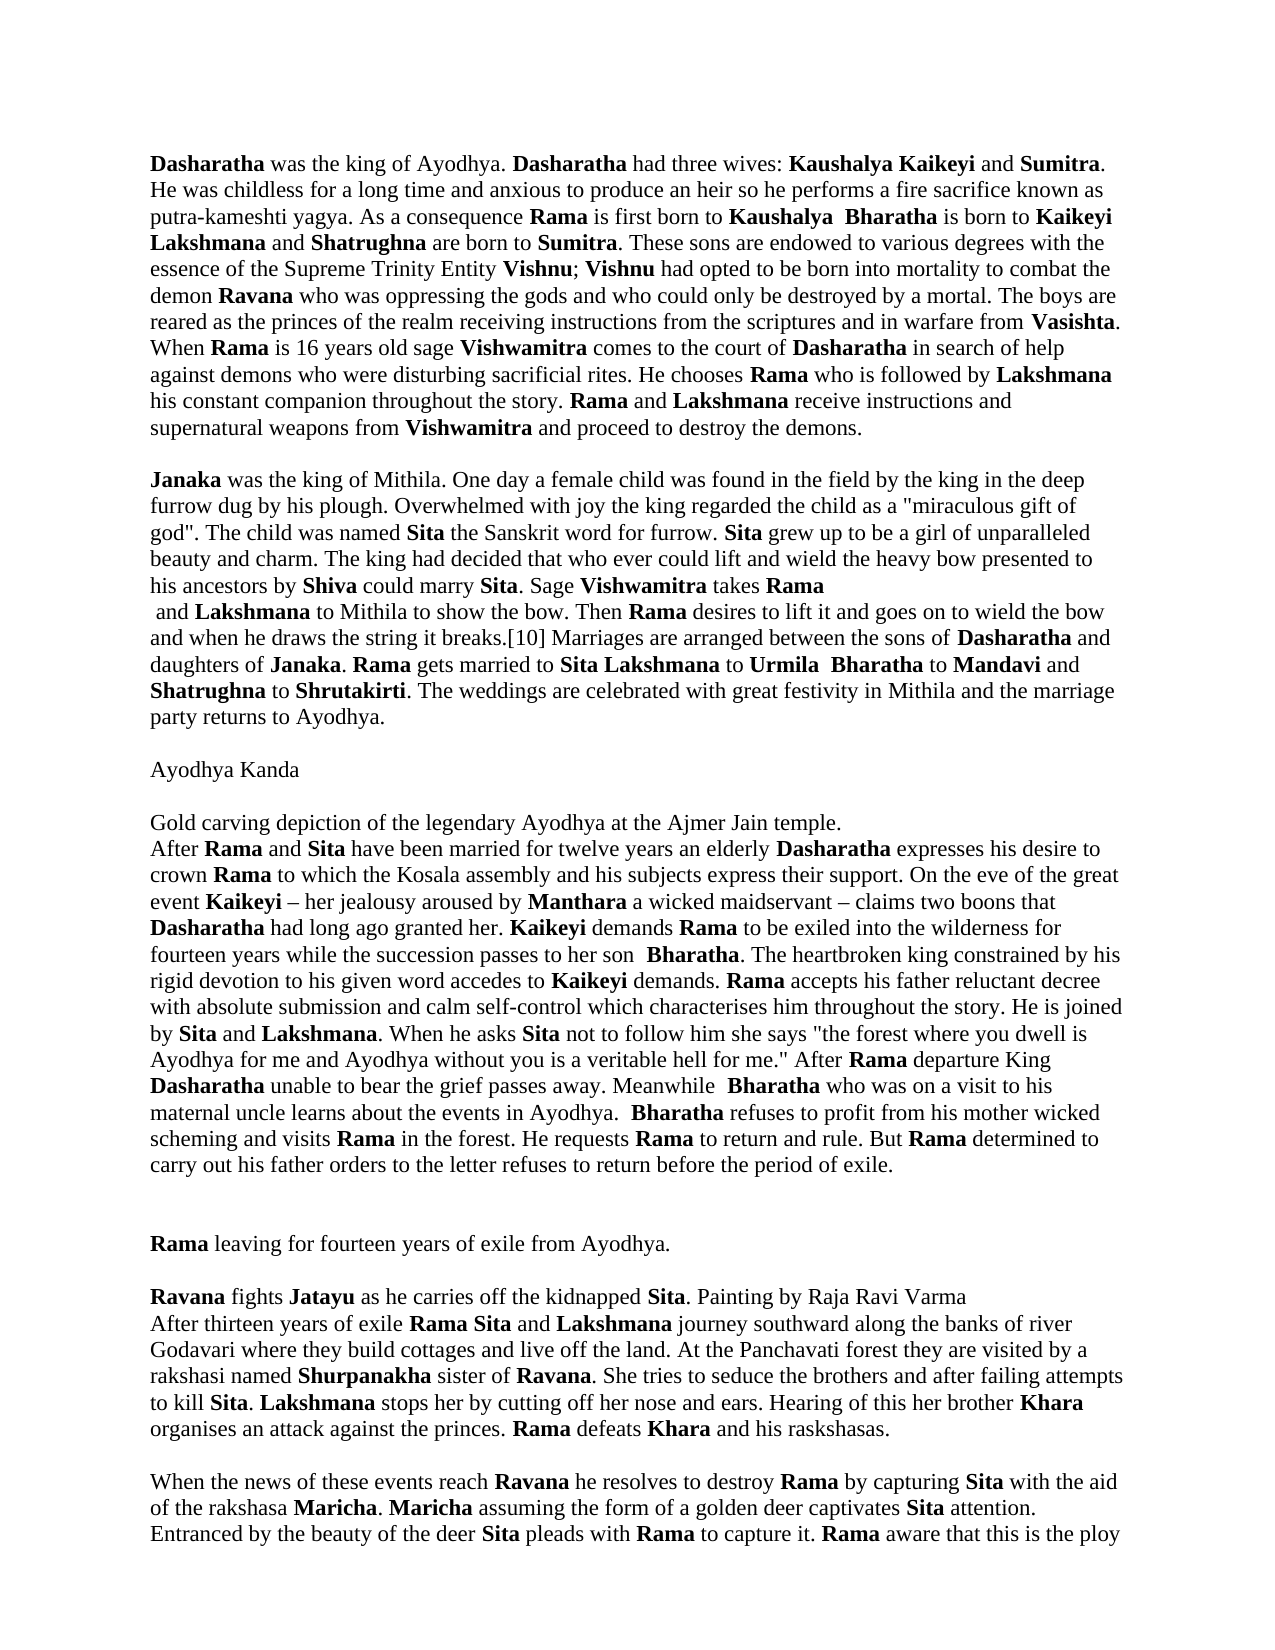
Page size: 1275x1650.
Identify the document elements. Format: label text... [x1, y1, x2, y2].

text Gold carving depiction of the legendary Ayodhya at the Ajmer Jain temple. [150, 809, 1125, 835]
text Rama leaving for fourteen years of exile from Ayodhya. [150, 1231, 1125, 1257]
text Dasharatha was the king of Ayodhya. Dasharatha had three wives: Kaushalya Kaikeyi and Sumitra. He was childless for a long time and anxious to produce an heir so he performs a fire sacrifice known as putra-kameshti yagya. As a consequence Rama is first born to Kaushalya Bharatha is born to Kaikeyi Lakshmana and Shatrughna are born to Sumitra. These sons are endowed to various degrees with the essence of the Supreme Trinity Entity Vishnu; Vishnu had opted to be born into mortality to combat the demon Ravana who was oppressing the gods and who could only be destroyed by a mortal. The boys are reared as the princes of the realm receiving instructions from the scriptures and in warfare from Vasishta. When Rama is 16 years old sage Vishwamitra comes to the court of Dasharatha in search of help against demons who were disturbing sacrificial rites. He chooses Rama who is followed by Lakshmana his constant companion throughout the story. Rama and Lakshmana receive instructions and supernatural weapons from Vishwamitra and proceed to destroy the demons. [150, 150, 1125, 440]
text After Rama and Sita have been married for twelve years an elderly Dasharatha expresses his desire to crown Rama to which the Kosala assembly and his subjects express their support. On the eve of the great event Kaikeyi – her jealousy aroused by Manthara a wicked maidservant – claims two boons that Dasharatha had long ago granted her. Kaikeyi demands Rama to be exiled into the wilderness for fourteen years while the succession passes to her son Bharatha. The heartbroken king constrained by his rigid devotion to his given word accedes to Kaikeyi demands. Rama accepts his father reluctant decree with absolute submission and calm self-control which characterises him throughout the story. He is joined by Sita and Lakshmana. When he asks Sita not to follow him she says "the forest where you dwell is Ayodhya for me and Ayodhya without you is a veritable hell for me." After Rama departure King Dasharatha unable to bear the grief passes away. Meanwhile Bharatha who was on a visit to his maternal uncle learns about the events in Ayodhya. Bharatha refuses to profit from his mother wicked scheming and visits Rama in the forest. He requests Rama to return and rule. But Rama determined to carry out his father orders to the letter refuses to return before the period of exile. [150, 835, 1125, 1178]
text and Lakshmana to Mithila to show the bow. Then Rama desires to lift it and goes on to wield the bow and when he draws the string it breaks.[10] Marriages are arranged between the sons of Dasharatha and daughters of Janaka. Rama gets married to Sita Lakshmana to Urmila Bharatha to Mandavi and Shatrughna to Shrutakirti. The weddings are celebrated with great festivity in Mithila and the marriage party returns to Ayodhya. [150, 598, 1125, 730]
text Janaka was the king of Mithila. One day a female child was found in the field by the king in the deep furrow dug by his plough. Overwhelmed with joy the king regarded the child as a "miraculous gift of god". The child was named Sita the Sanskrit word for furrow. Sita grew up to be a girl of unparalleled beauty and charm. The king had decided that who ever could lift and wield the heavy bow presented to his ancestors by Shiva could marry Sita. Sage Vishwamitra takes Rama [150, 466, 1125, 598]
text Ayodhya Kanda [150, 756, 1125, 782]
text Ravana fights Jatayu as he carries off the kidnapped Sita. Painting by Raja Ravi Varma [150, 1283, 1125, 1309]
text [150, 1468, 1125, 1547]
text After thirteen years of exile Rama Sita and Lakshmana journey southward along the banks of river Godavari where they build cottages and live off the land. At the Panchavati forest they are visited by a rakshasi named Shurpanakha sister of Ravana. She tries to seduce the brothers and after failing attempts to kill Sita. Lakshmana stops her by cutting off her nose and ears. Hearing of this her brother Khara organises an attack against the princes. Rama defeats Khara and his raskshasas. [150, 1309, 1125, 1441]
